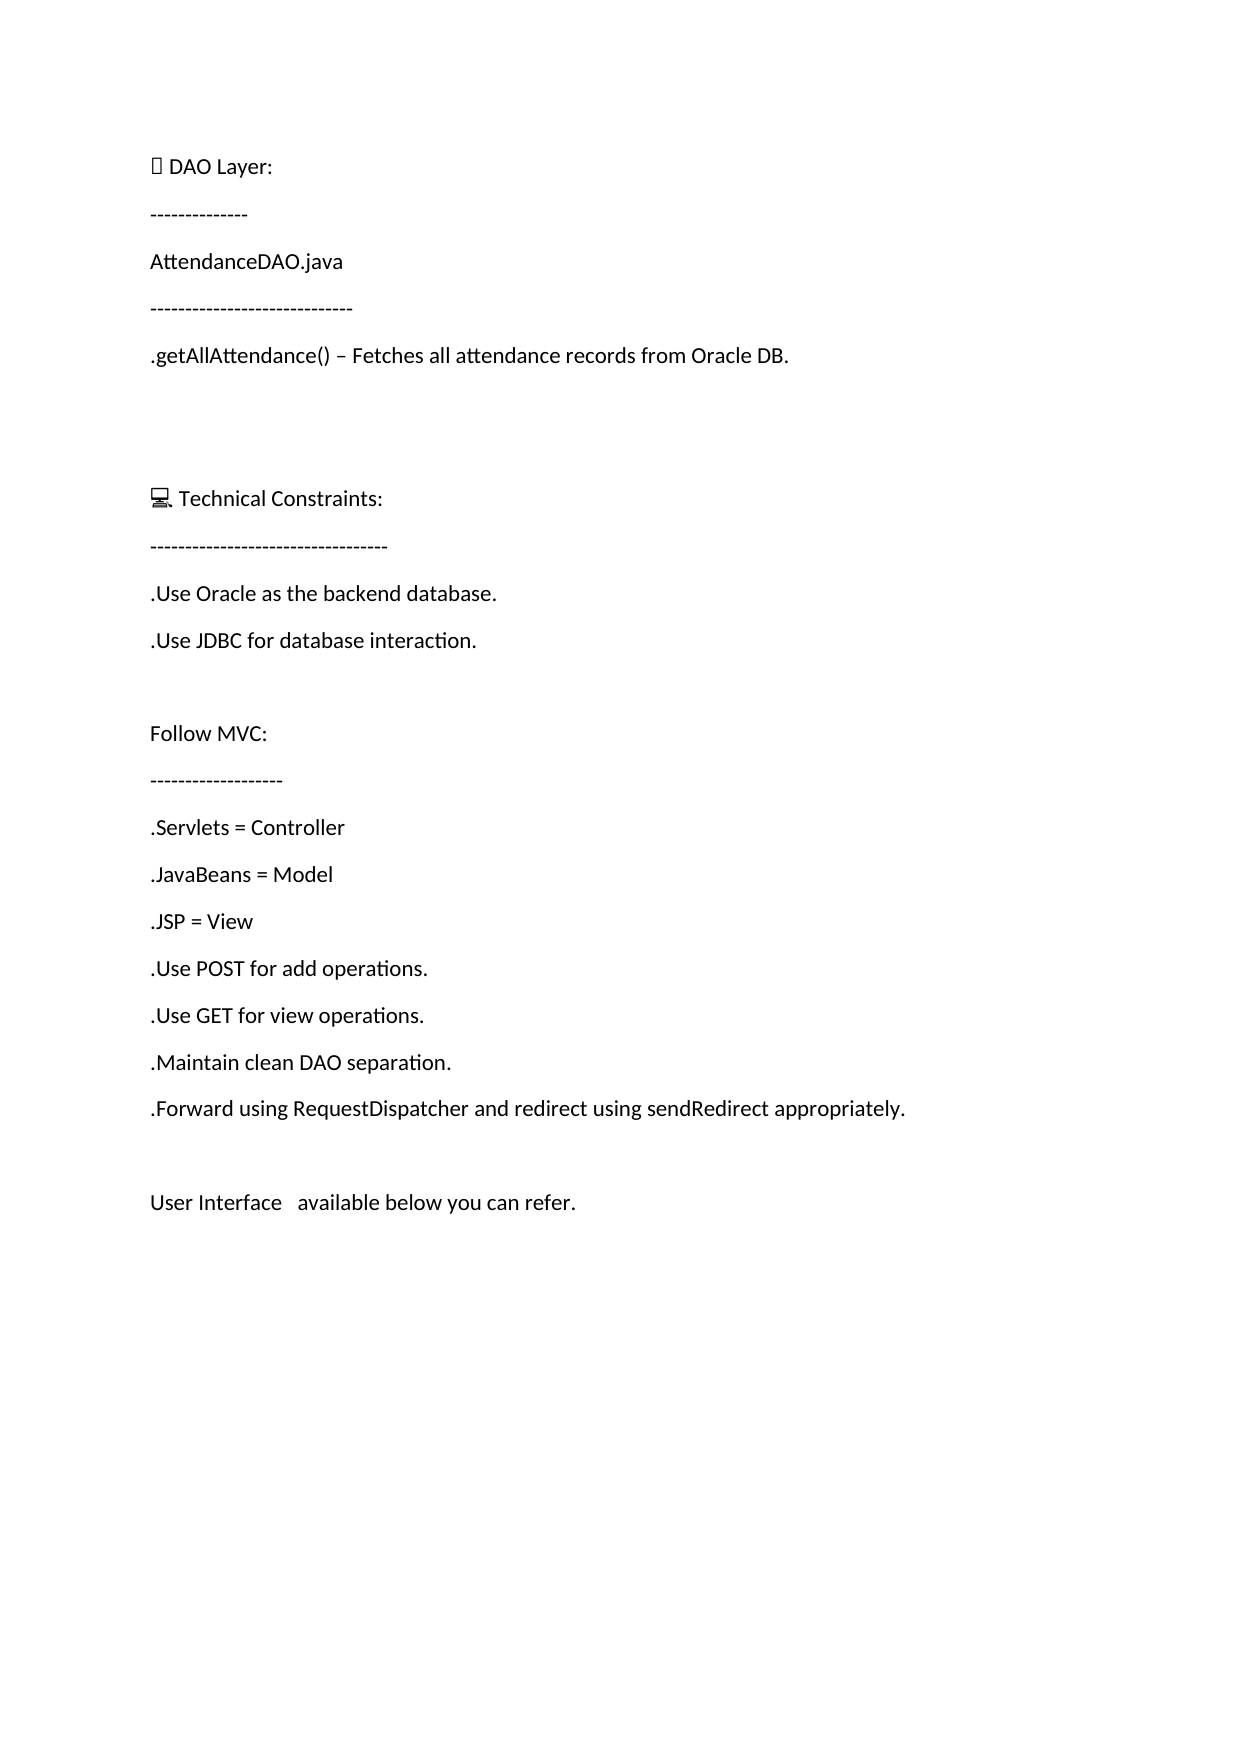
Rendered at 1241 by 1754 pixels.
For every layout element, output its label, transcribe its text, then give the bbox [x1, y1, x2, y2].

text Follow MVC: [150, 719, 1090, 748]
text AttendanceDAO.java [150, 247, 1090, 275]
text 💻 Technical Constraints: [150, 482, 1090, 513]
text User Interface available below you can refer. [150, 1188, 1090, 1216]
text .Maintain clean DAO separation. [150, 1048, 1090, 1076]
text .getAllAttendance() – Fetches all attendance records from Oracle DB. [150, 341, 1090, 369]
text .Servlets = Controller [150, 813, 1090, 841]
text .Use JDBC for database interaction. [150, 626, 1090, 654]
text ----------------------------- [150, 294, 1090, 322]
text ------------------- [150, 766, 1090, 794]
text ---------------------------------- [150, 532, 1090, 560]
text .Use POST for add operations. [150, 954, 1090, 982]
text .Use Oracle as the backend database. [150, 579, 1090, 607]
text .JSP = View [150, 907, 1090, 935]
text .Use GET for view operations. [150, 1001, 1090, 1029]
text .JavaBeans = Model [150, 860, 1090, 888]
text 🔌 DAO Layer: [150, 150, 1090, 181]
text -------------- [150, 200, 1090, 228]
text .Forward using RequestDispatcher and redirect using sendRedirect appropriately. [150, 1094, 1090, 1123]
